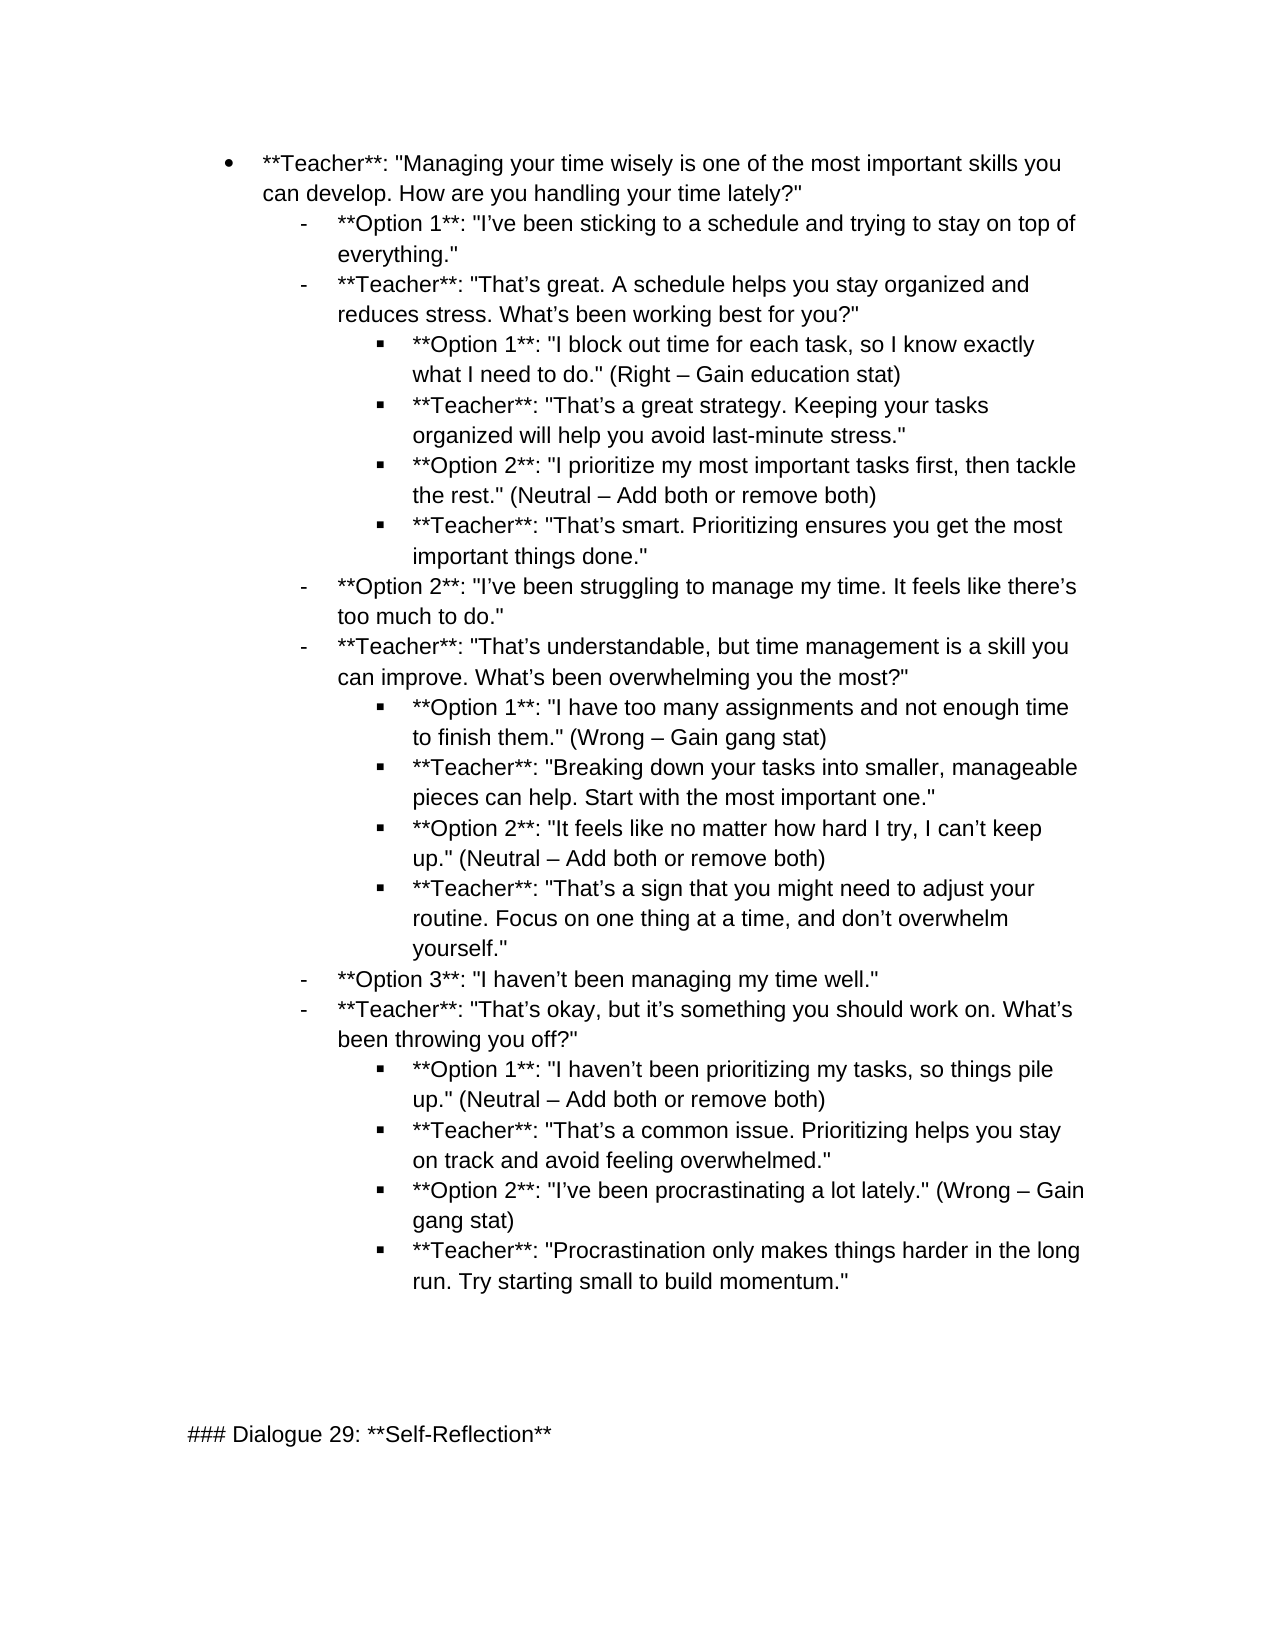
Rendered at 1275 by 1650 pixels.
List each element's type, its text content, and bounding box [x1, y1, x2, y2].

list **Teacher**: "That’s understandable, but time management is a skill you can improve. What’s been overwhelming you the most?" [300, 633, 1087, 690]
list **Teacher**: "Breaking down your tasks into smaller, manageable pieces can help. Start with the most important one." [375, 754, 1087, 811]
list **Option 3**: "I haven’t been managing my time well." [300, 966, 1087, 992]
list **Option 1**: "I have too many assignments and not enough time to finish them." (Wrong – Gain gang stat) [375, 694, 1087, 750]
list **Teacher**: "That’s smart. Prioritizing ensures you get the most important things done." [375, 512, 1087, 569]
list **Teacher**: "Procrastination only makes things harder in the long run. Try starting small to build momentum." [375, 1237, 1087, 1294]
list **Teacher**: "Managing your time wisely is one of the most important skills you can develop. How are you handling your time lately?" [225, 150, 1087, 207]
list **Teacher**: "That’s great. A schedule helps you stay organized and reduces stress. What’s been working best for you?" [300, 271, 1087, 327]
list **Teacher**: "That’s a common issue. Prioritizing helps you stay on track and avoid feeling overwhelmed." [375, 1117, 1087, 1173]
text ### Dialogue 29: **Self-Reflection** [187, 1421, 1087, 1447]
list **Option 2**: "I prioritize my most important tasks first, then tackle the rest." (Neutral – Add both or remove both) [375, 452, 1087, 509]
list **Option 1**: "I haven’t been prioritizing my tasks, so things pile up." (Neutral – Add both or remove both) [375, 1056, 1087, 1113]
list **Option 1**: "I’ve been sticking to a schedule and trying to stay on top of everything." [300, 210, 1087, 267]
list **Option 1**: "I block out time for each task, so I know exactly what I need to do." (Right – Gain education stat) [375, 331, 1087, 388]
list **Option 2**: "I’ve been struggling to manage my time. It feels like there’s too much to do." [300, 573, 1087, 629]
list **Teacher**: "That’s okay, but it’s something you should work on. What’s been throwing you off?" [300, 996, 1087, 1052]
list **Teacher**: "That’s a sign that you might need to adjust your routine. Focus on one thing at a time, and don’t overwhelm yourself." [375, 875, 1087, 962]
list **Teacher**: "That’s a great strategy. Keeping your tasks organized will help you avoid last-minute stress." [375, 392, 1087, 448]
list **Option 2**: "I’ve been procrastinating a lot lately." (Wrong – Gain gang stat) [375, 1177, 1087, 1234]
list **Option 2**: "It feels like no matter how hard I try, I can’t keep up." (Neutral – Add both or remove both) [375, 814, 1087, 871]
